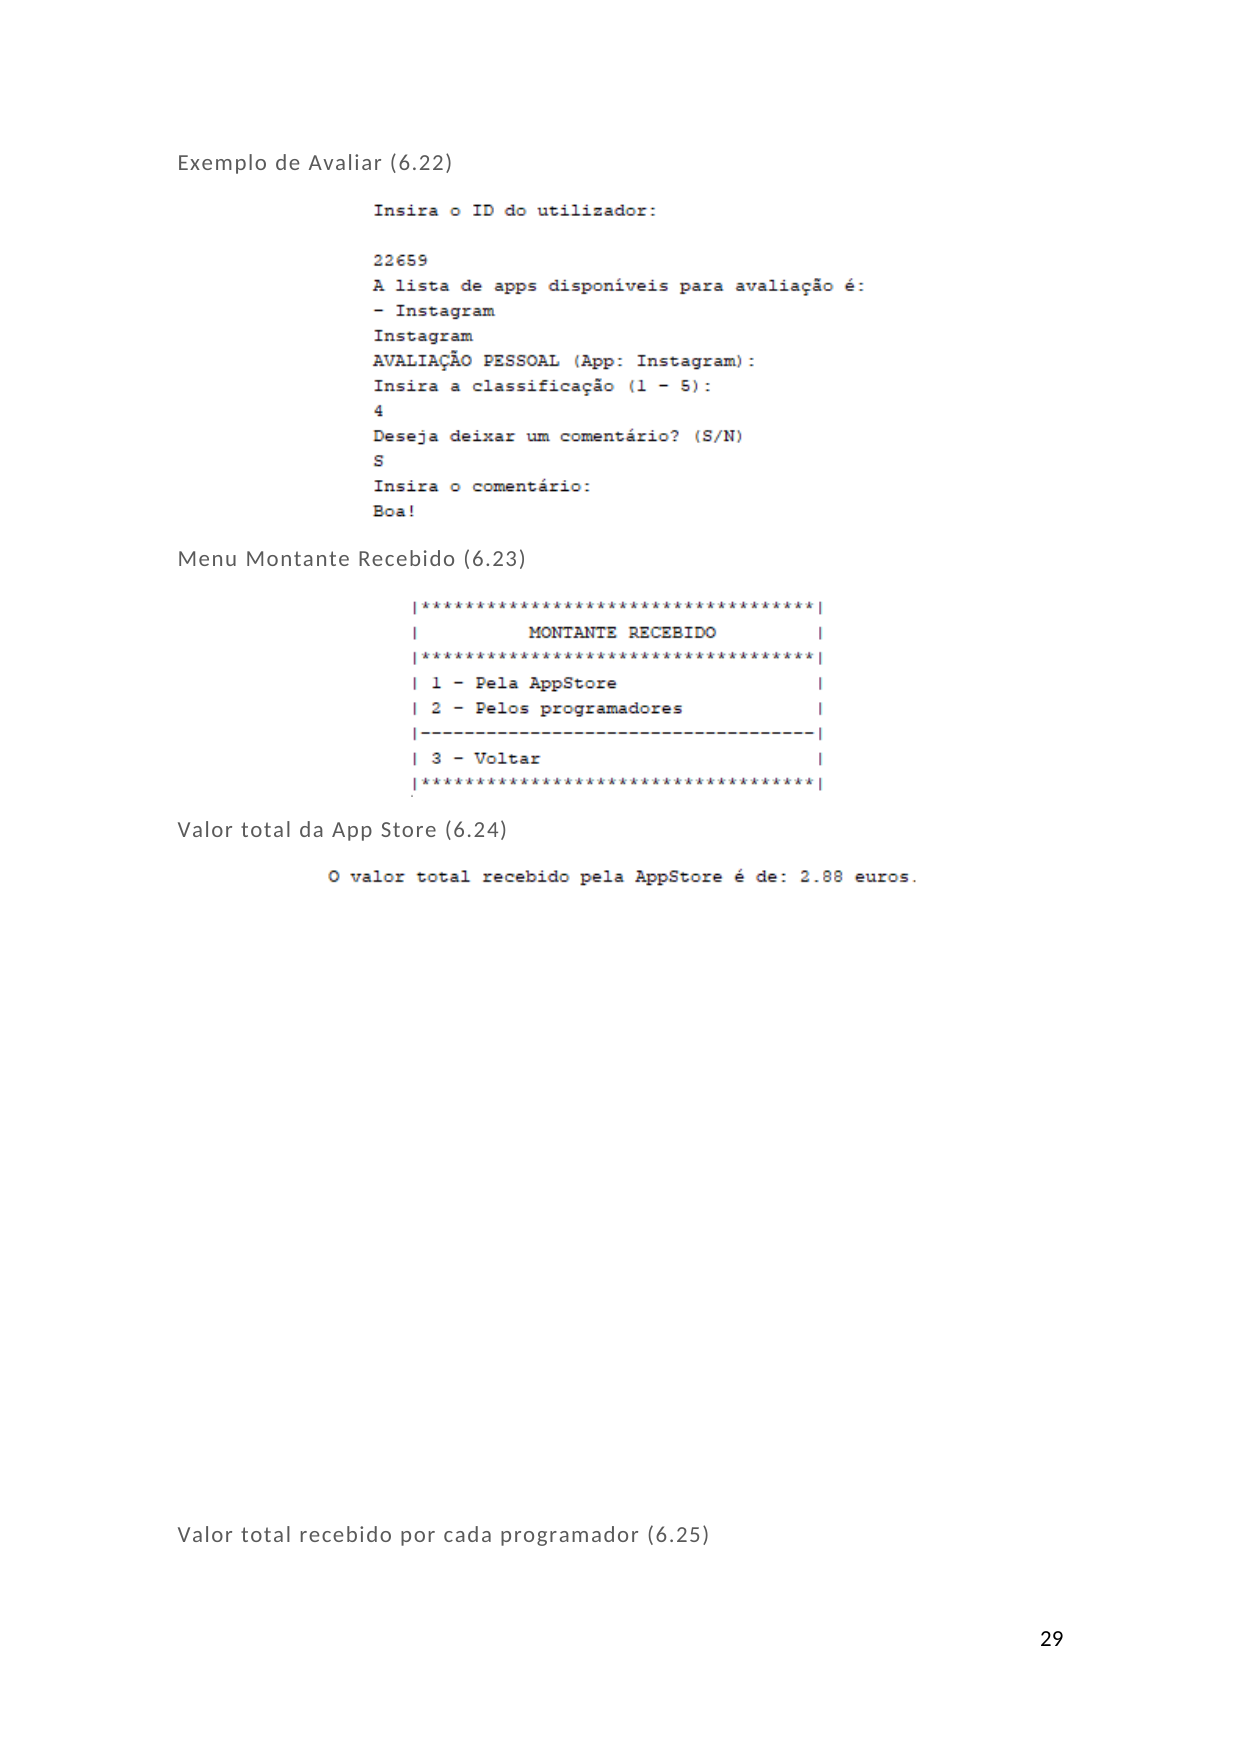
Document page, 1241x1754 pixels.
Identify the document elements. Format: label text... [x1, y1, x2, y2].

subtitle Menu Montante Recebido (6.23) [177, 544, 1063, 573]
picture [411, 591, 829, 797]
picture [353, 194, 887, 526]
subtitle Exemplo de Avaliar (6.22) [177, 148, 1063, 176]
subtitle Valor total recebido por cada programador (6.25) [177, 1520, 1063, 1548]
picture [324, 861, 916, 892]
subtitle Valor total da App Store (6.24) [177, 815, 1063, 843]
